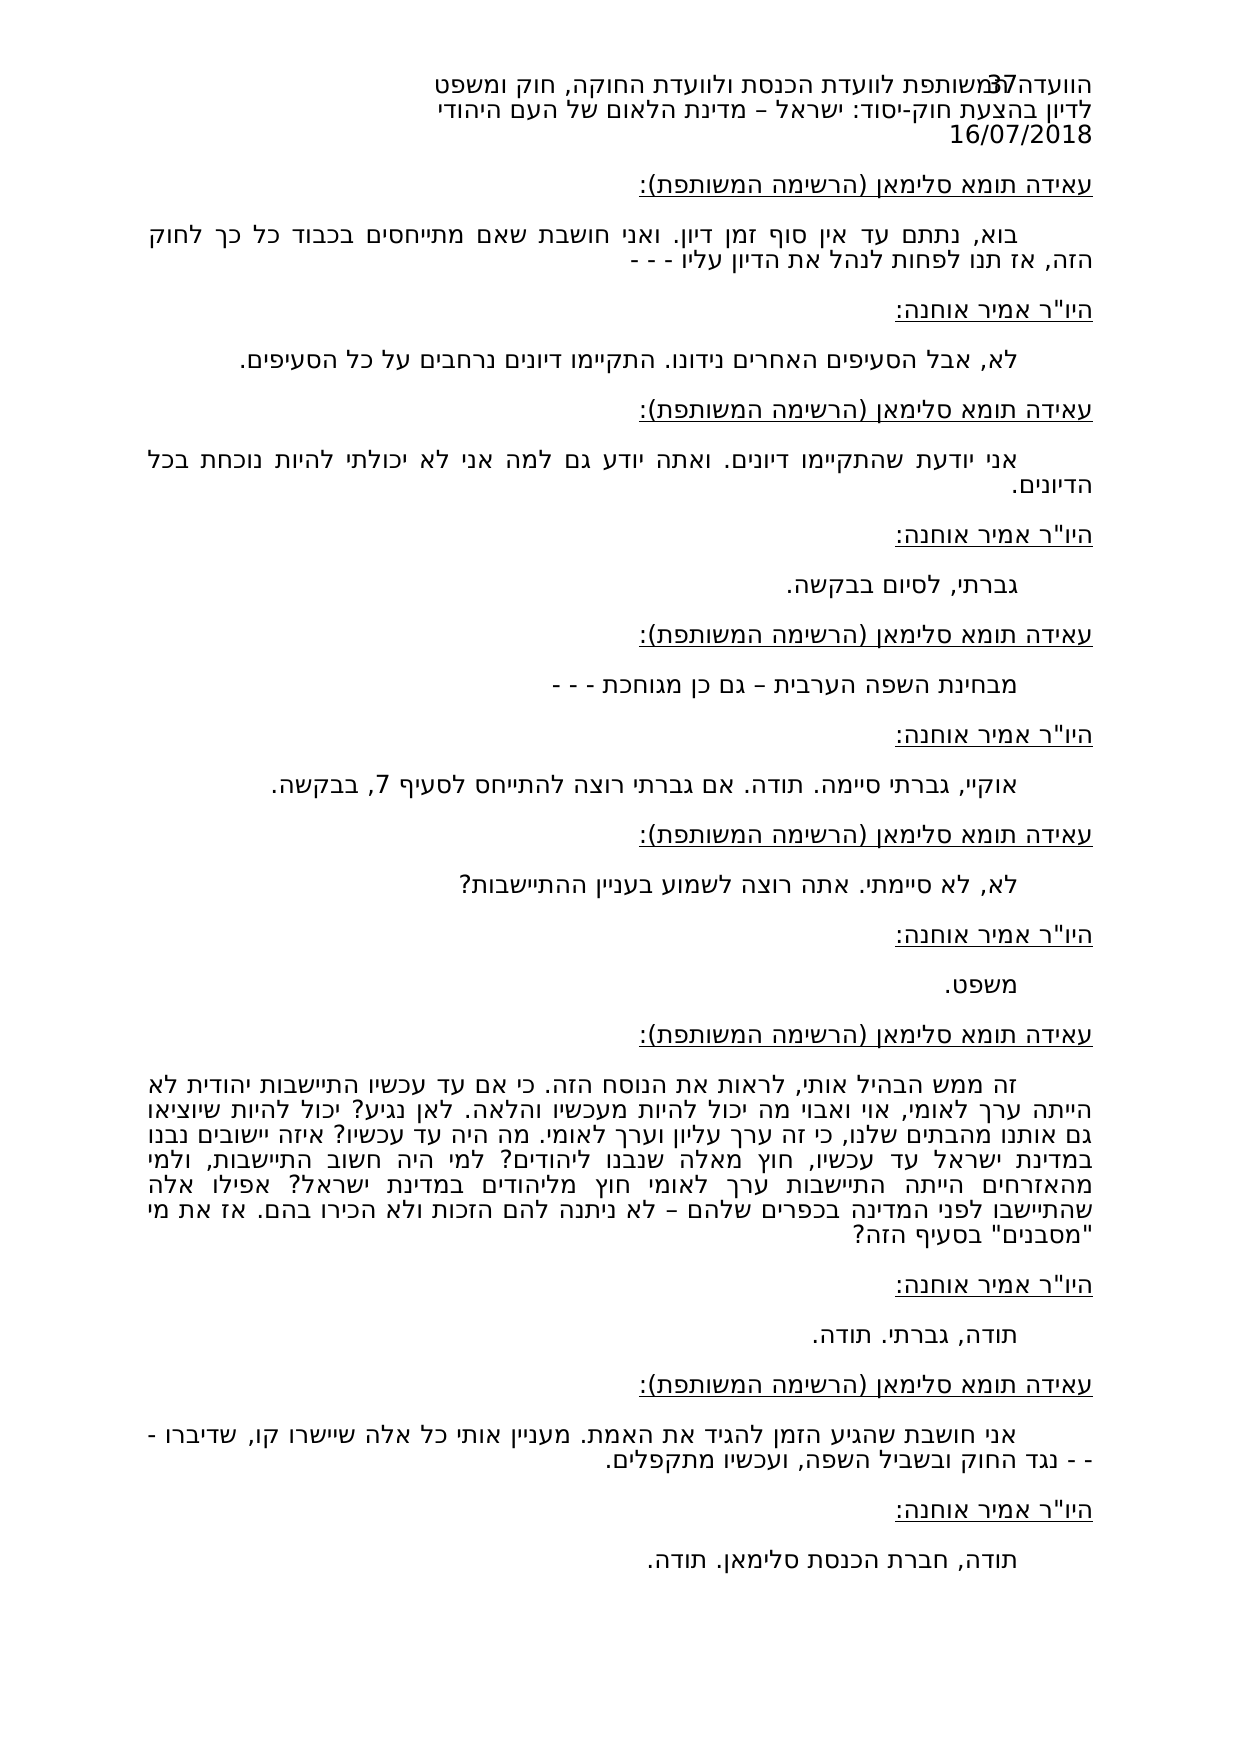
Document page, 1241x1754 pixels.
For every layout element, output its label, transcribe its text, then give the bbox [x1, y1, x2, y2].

text אוקיי, גברתי סיימה. תודה. אם גברתי רוצה להתייחס לסעיף 7, בבקשה. [147, 774, 1093, 799]
text לא, לא סיימתי. אתה רוצה לשמוע בעניין ההתיישבות? [147, 874, 1093, 899]
text בוא, נתתם עד אין סוף זמן דיון. ואני חושבת שאם מתייחסים בכבוד כל כך לחוק הזה, אז תנו לפחות לנהל את הדיון עליו - - - [147, 224, 1093, 274]
text משפט. [147, 974, 1093, 999]
text זה ממש הבהיל אותי, לראות את הנוסח הזה. כי אם עד עכשיו התיישבות יהודית לא הייתה ערך לאומי, אוי ואבוי מה יכול להיות מעכשיו והלאה. לאן נגיע? יכול להיות שיוציאו גם אותנו מהבתים שלנו, כי זה ערך עליון וערך לאומי. מה היה עד עכשיו? איזה יישובים נבנו במדינת ישראל עד עכשיו, חוץ מאלה שנבנו ליהודים? למי היה חשוב התיישבות, ולמי מהאזרחים הייתה התיישבות ערך לאומי חוץ מליהודים במדינת ישראל? אפילו אלה שהתיישבו לפני המדינה בכפרים שלהם – לא ניתנה להם הזכות ולא הכירו בהם. אז את מי "מסבנים" בסעיף הזה? [147, 1074, 1093, 1249]
text תודה, חברת הכנסת סלימאן. תודה. [147, 1549, 1093, 1574]
text תודה, גברתי. תודה. [147, 1324, 1093, 1349]
text מבחינת השפה הערבית – גם כן מגוחכת - - - [147, 674, 1093, 699]
text לא, אבל הסעיפים האחרים נידונו. התקיימו דיונים נרחבים על כל הסעיפים. [147, 349, 1093, 374]
text גברתי, לסיום בבקשה. [147, 574, 1093, 599]
text אני יודעת שהתקיימו דיונים. ואתה יודע גם למה אני לא יכולתי להיות נוכחת בכל הדיונים. [147, 449, 1093, 499]
text אני חושבת שהגיע הזמן להגיד את האמת. מעניין אותי כל אלה שיישרו קו, שדיברו - - - נגד החוק ובשביל השפה, ועכשיו מתקפלים. [147, 1424, 1093, 1474]
